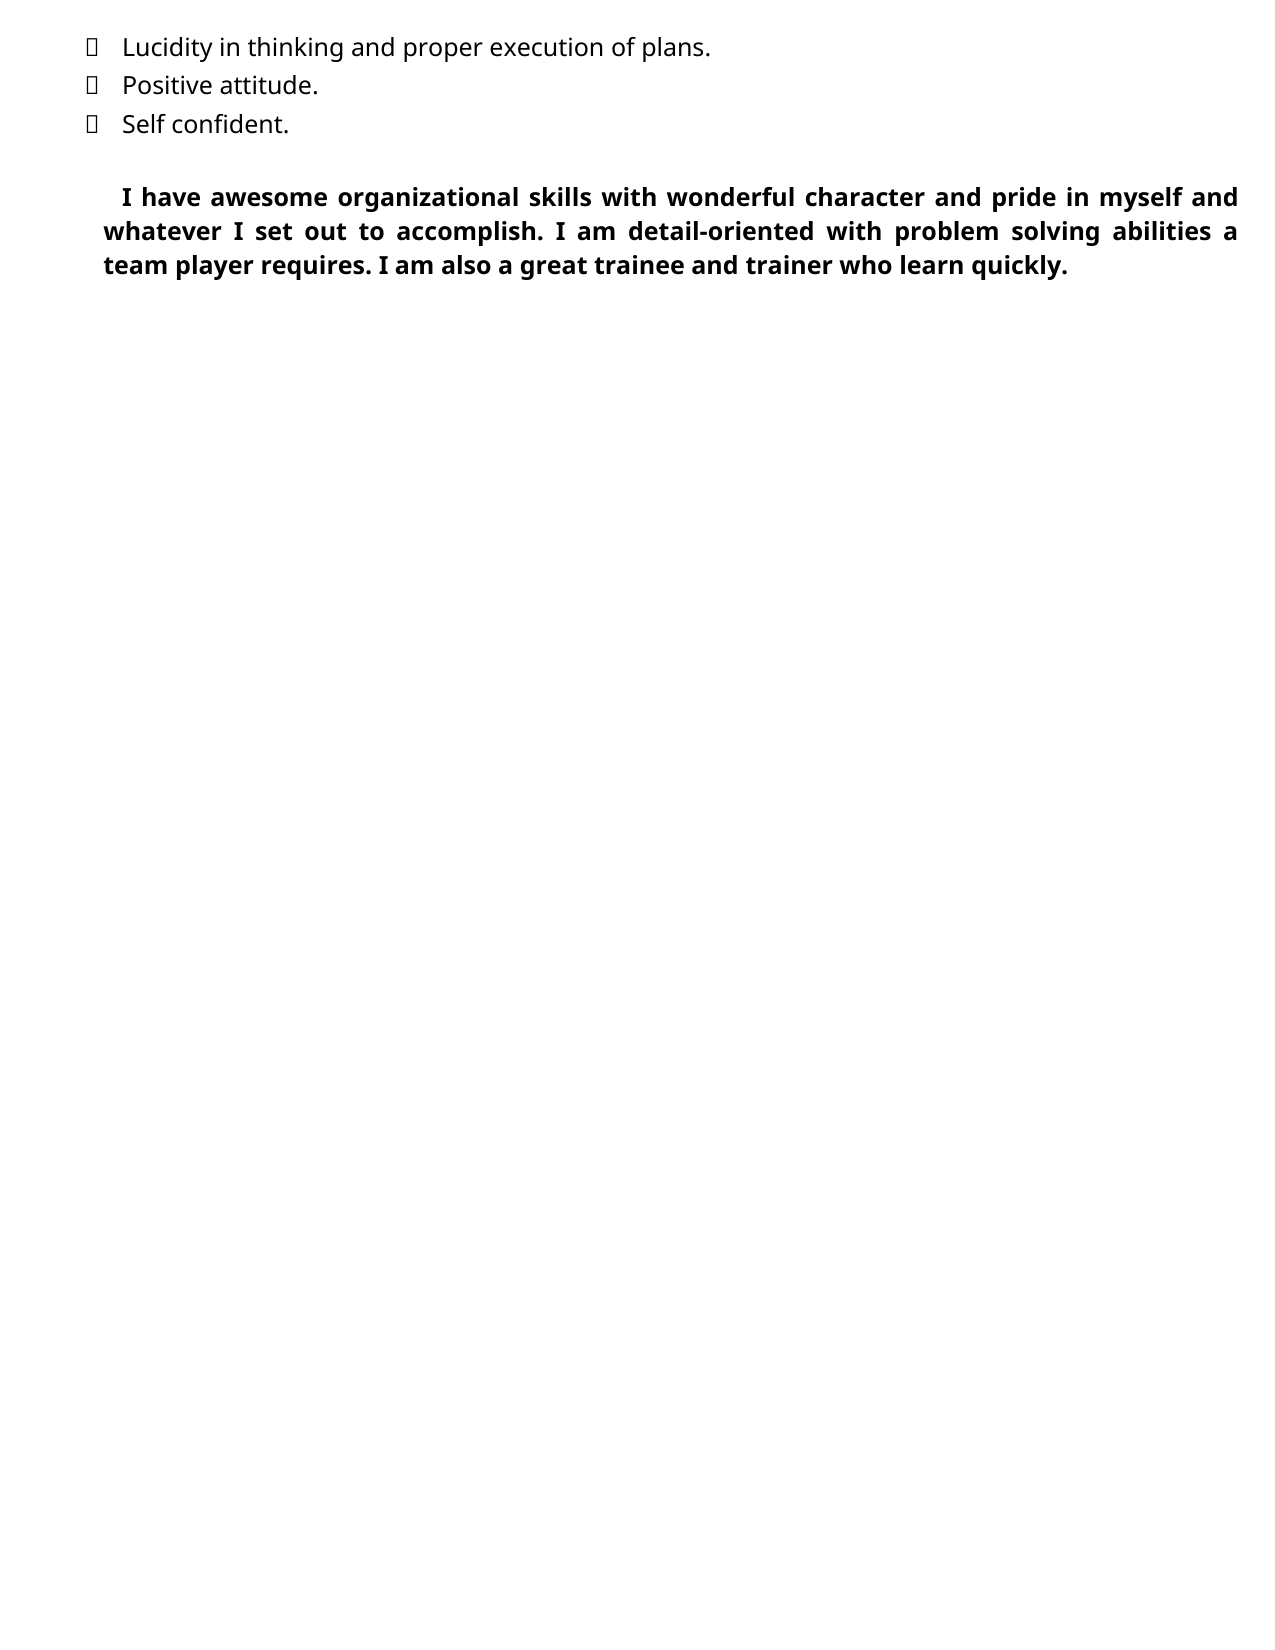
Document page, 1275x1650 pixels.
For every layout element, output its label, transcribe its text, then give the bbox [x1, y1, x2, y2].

list Lucidity in thinking and proper execution of plans. [84, 29, 1252, 63]
text I have awesome organizational skills with wonderful character and pride in myself and whatever I set out to accomplish. I am detail-oriented with problem solving abilities a team player requires. I am also a great trainee and trainer who learn quickly. [103, 179, 1238, 281]
list Self confident. [84, 107, 1252, 141]
list Positive attitude. [84, 68, 1252, 102]
